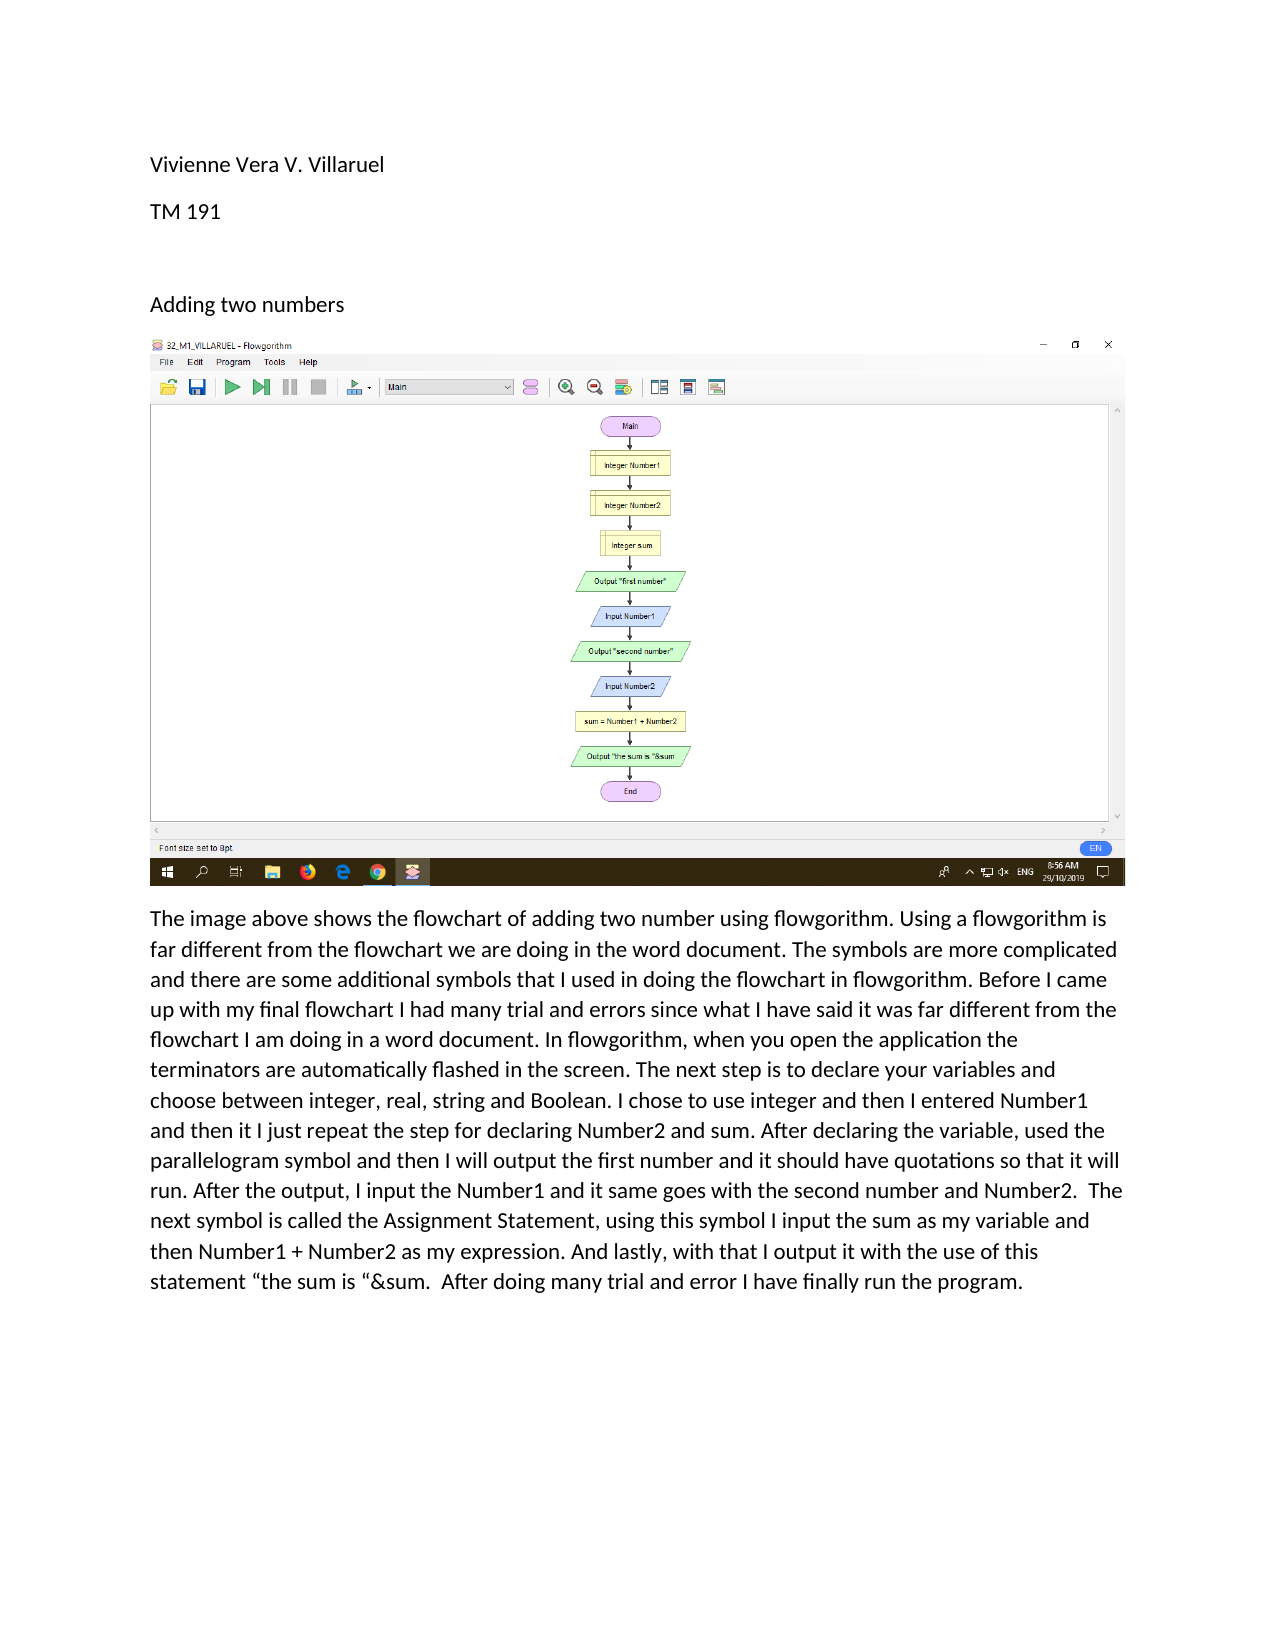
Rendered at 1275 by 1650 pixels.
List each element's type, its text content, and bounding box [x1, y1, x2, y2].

text The image above shows the flowchart of adding two number using flowgorithm. Using a flowgorithm is far different from the flowchart we are doing in the word document. The symbols are more complicated and there are some additional symbols that I used in doing the flowchart in flowgorithm. Before I came up with my final flowchart I had many trial and errors since what I have said it was far different from the flowchart I am doing in a word document. In flowgorithm, when you open the application the terminators are automatically flashed in the screen. The next step is to declare your variables and choose between integer, real, string and Boolean. I chose to use integer and then I entered Number1 and then it I just repeat the step for declaring Number2 and sum. After declaring the variable, used the parallelogram symbol and then I will output the first number and it should have quotations so that it will run. After the output, I input the Number1 and it same goes with the second number and Number2. The next symbol is called the Assignment Statement, using this symbol I input the sum as my variable and then Number1 + Number2 as my expression. And lastly, with that I output it with the use of this statement “the sum is “&sum. After doing many trial and error I have finally run the program. [150, 904, 1125, 1295]
text Vivienne Vera V. Villaruel [150, 150, 1125, 178]
text Adding two numbers [150, 291, 1125, 319]
picture [150, 337, 1125, 886]
text TM 191 [150, 197, 1125, 225]
